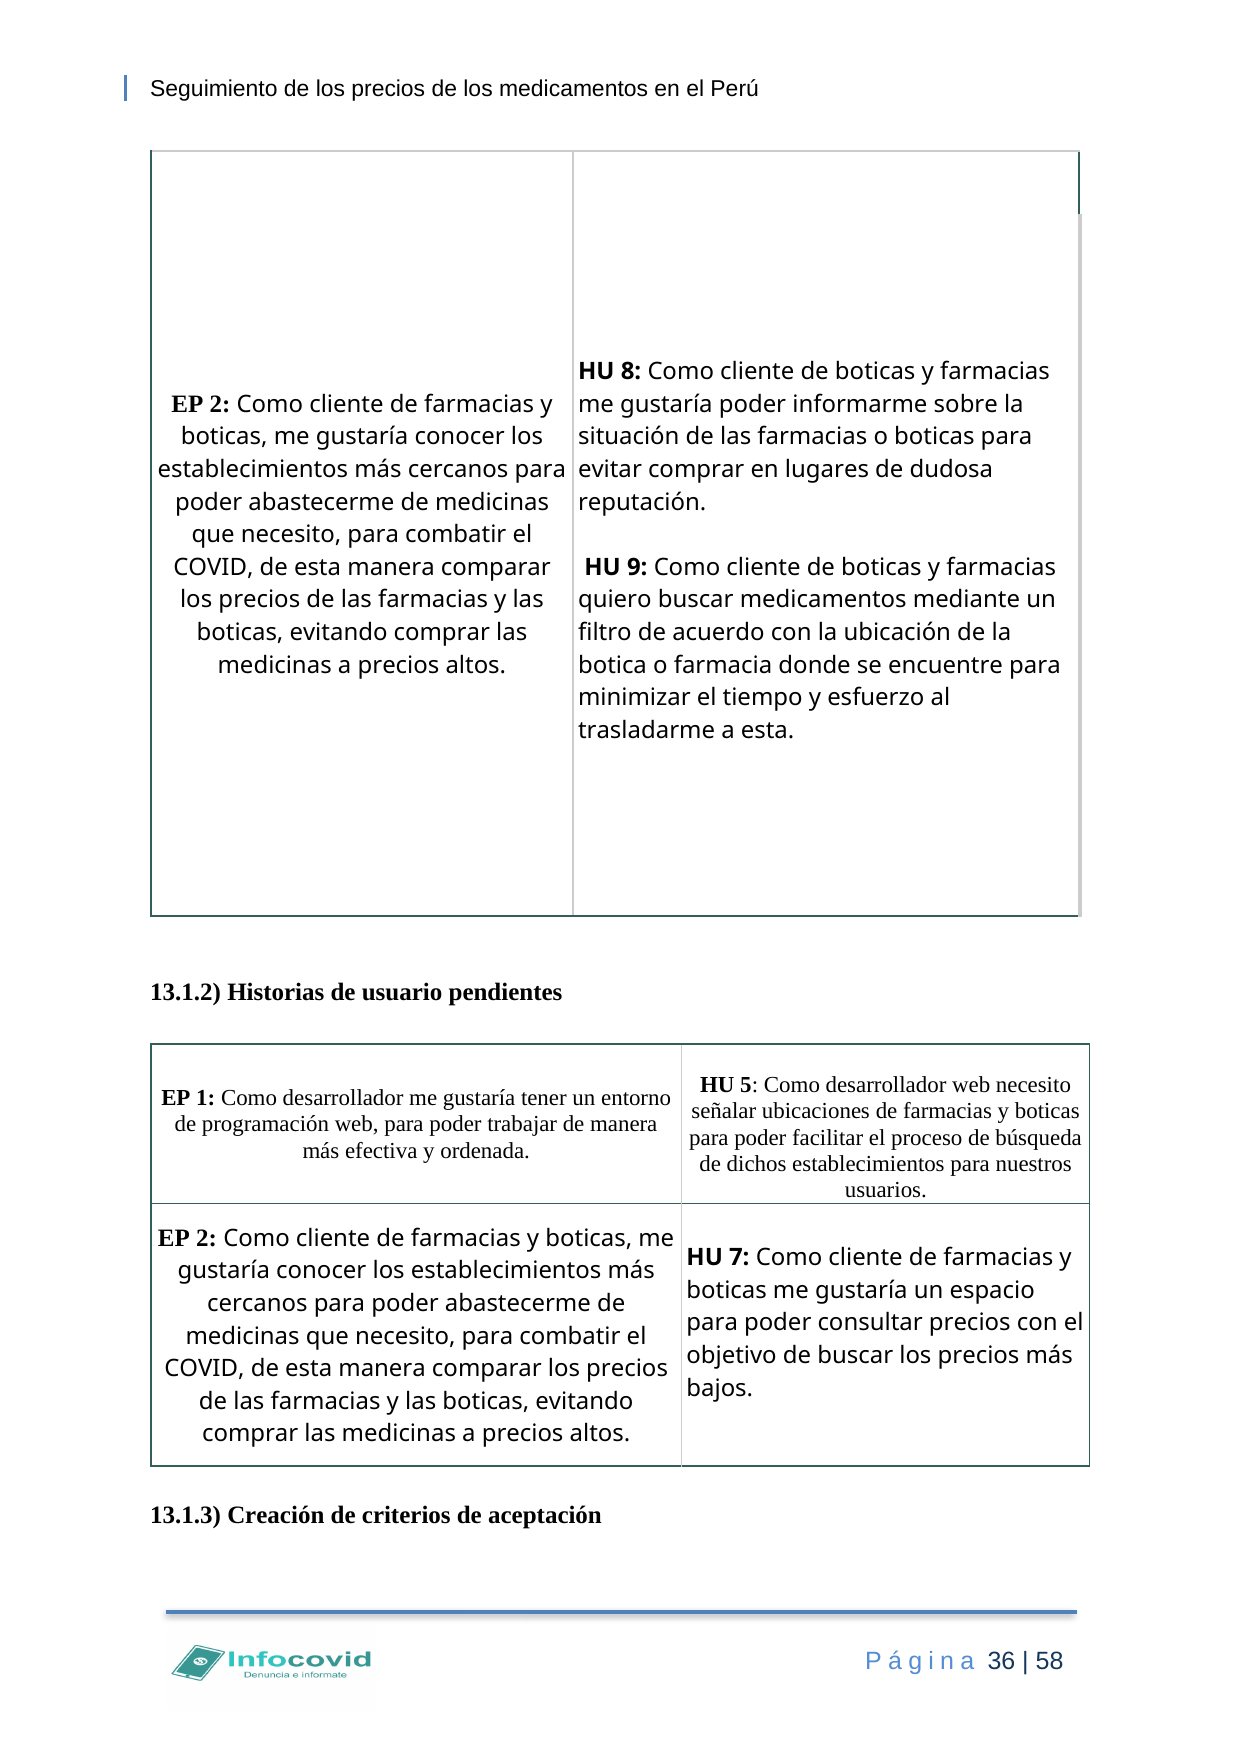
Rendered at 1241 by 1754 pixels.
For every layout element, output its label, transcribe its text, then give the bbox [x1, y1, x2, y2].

text 13.1.2) Historias de usuario pendientes [150, 977, 1090, 1006]
table_header HU 5: Como desarrollador web necesito señalar ubicaciones de farmacias y boticas para poder facilitar el proceso de búsqueda de dichos establecimientos para nuestros usuarios. [682, 1045, 1089, 1203]
picture [165, 1625, 376, 1711]
text 13.1.3) Creación de criterios de aceptación [150, 1500, 1090, 1528]
table_header EP 1: Como desarrollador me gustaría tener un entorno de programación web, para poder trabajar de manera más efectiva y ordenada. [152, 1045, 681, 1203]
table_cell HU 7: Como cliente de farmacias y boticas me gustaría un espacio para poder consultar precios con el objetivo de buscar los precios más bajos. [682, 1204, 1089, 1465]
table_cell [152, 152, 572, 915]
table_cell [574, 152, 1078, 915]
